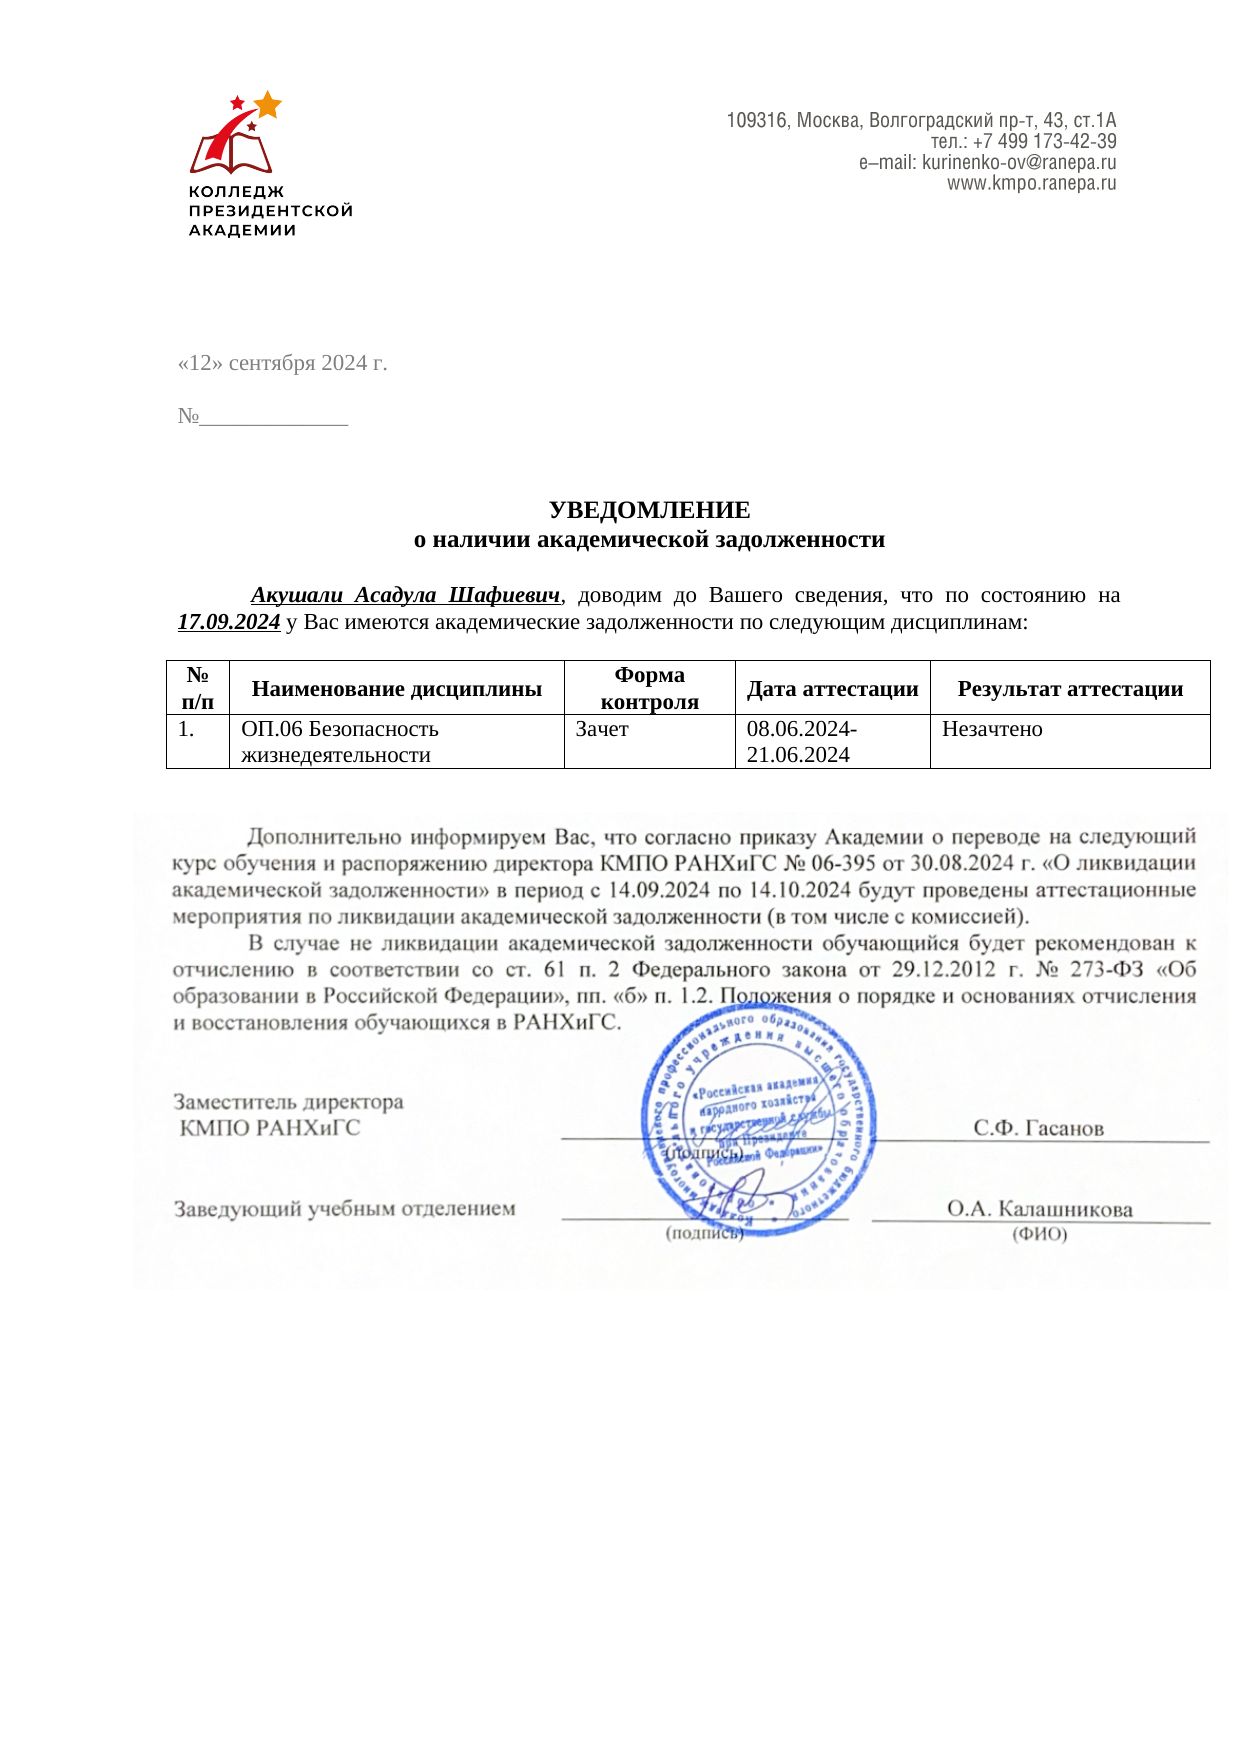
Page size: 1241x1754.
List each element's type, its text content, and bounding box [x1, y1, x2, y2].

table_header Форма контроля [565, 661, 735, 714]
picture [725, 106, 1119, 199]
table_header № п/п [167, 661, 229, 714]
table_cell Незачтено [931, 715, 1210, 768]
table_cell 08.06.2024-21.06.2024 [736, 715, 930, 768]
text УВЕДОМЛЕНИЕ [177, 495, 1122, 524]
text о наличии академической задолженности [177, 524, 1122, 553]
table_header Наименование дисциплины [230, 661, 564, 714]
table_cell ОП.06 Безопасность жизнедеятельности [230, 715, 564, 768]
table_header Дата аттестации [736, 661, 930, 714]
table_cell Зачет [565, 715, 735, 768]
text Акушали Асадула Шафиевич, доводим до Вашего сведения, что по состоянию на 17.09.2024 у Вас имеются академические задолженности по следующим дисциплинам: [177, 581, 1122, 634]
picture [133, 812, 1229, 1290]
table_cell 1. [167, 715, 229, 768]
table_header Результат аттестации [931, 661, 1210, 714]
